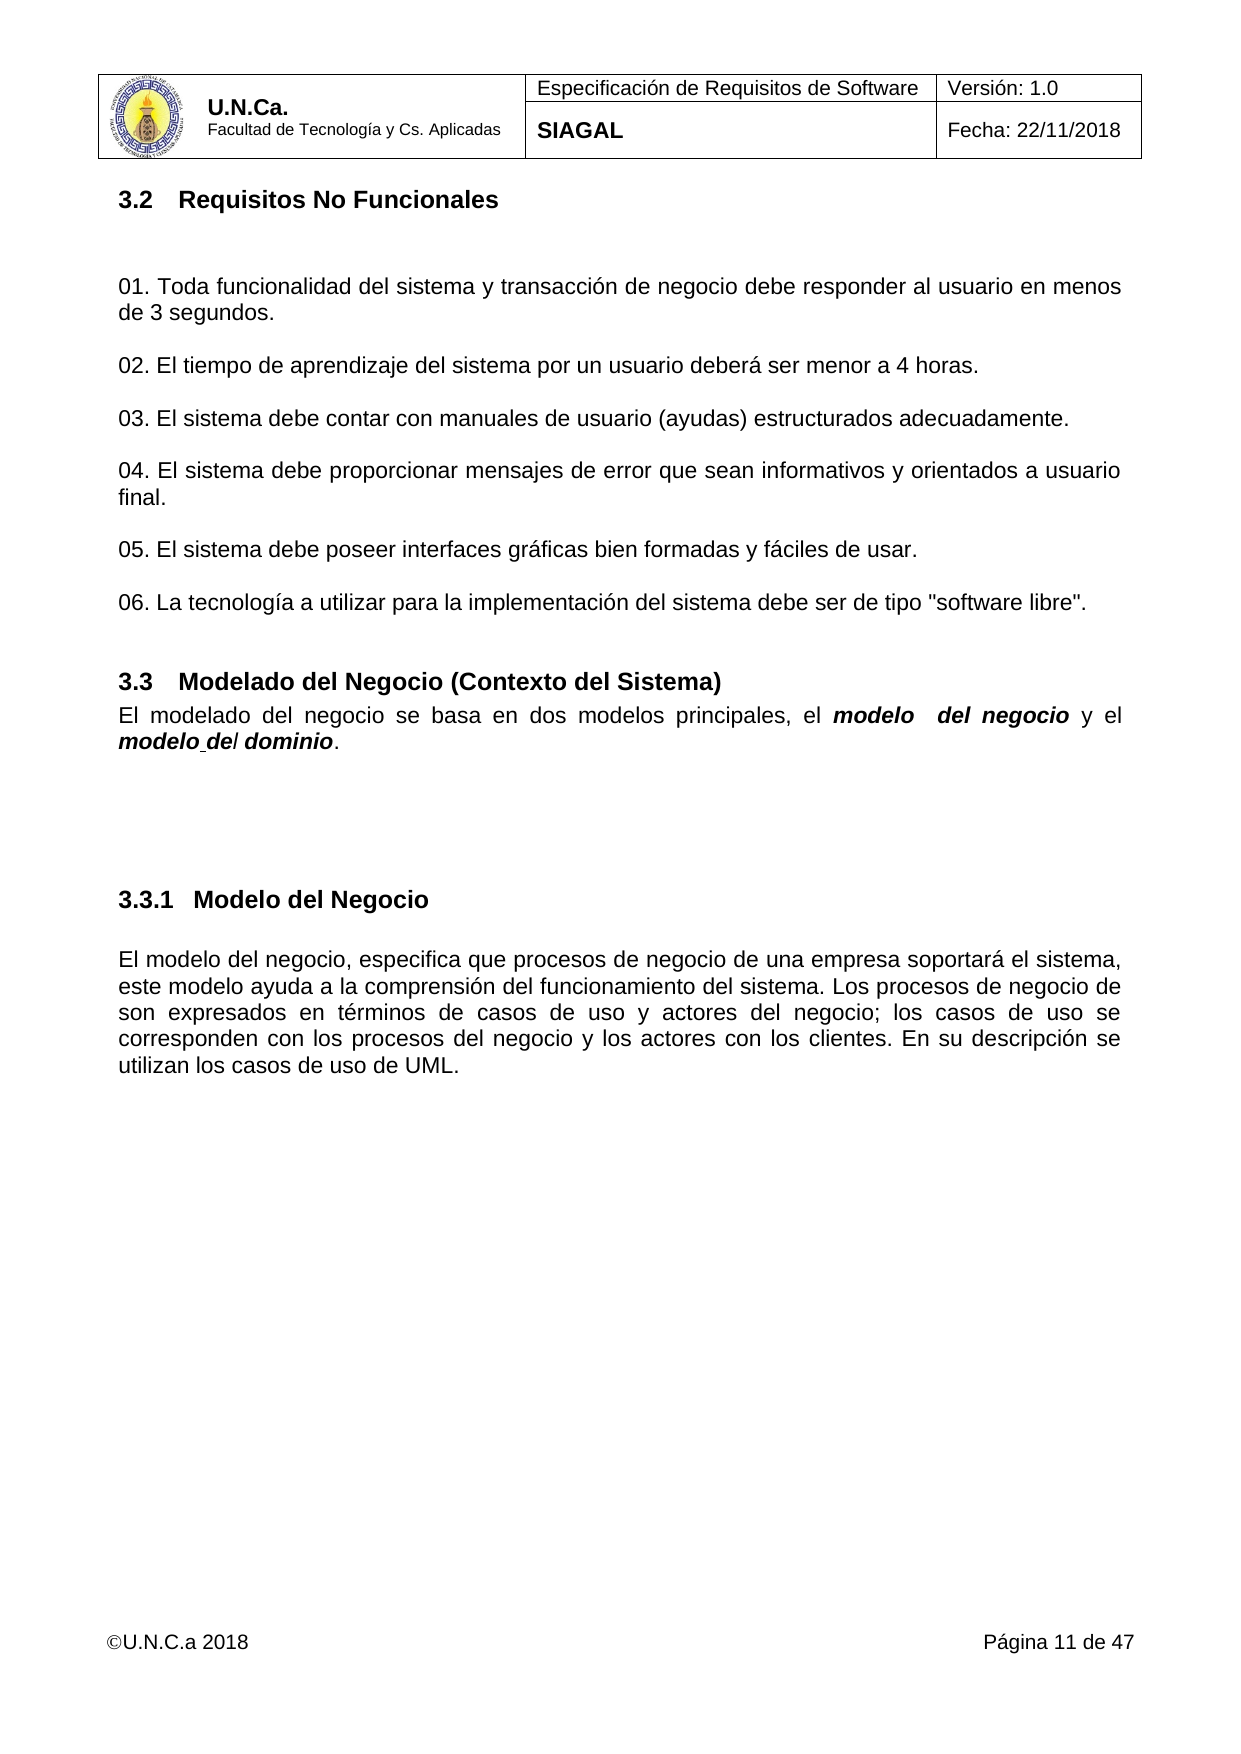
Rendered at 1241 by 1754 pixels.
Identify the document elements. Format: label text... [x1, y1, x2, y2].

subtitle Modelo del Negocio [118, 885, 1122, 914]
text 06. La tecnología a utilizar para la implementación del sistema debe ser de tipo "software libre". [118, 589, 1122, 615]
text 02. El tiempo de aprendizaje del sistema por un usuario deberá ser menor a 4 horas. [118, 352, 1122, 378]
text El modelado del negocio se basa en dos modelos principales, el modelo del negocio y el modelo del dominio. [118, 702, 1122, 754]
subtitle Requisitos No Funcionales [118, 185, 1122, 214]
picture [109, 75, 184, 158]
subtitle Modelado del Negocio (Contexto del Sistema) [118, 667, 1122, 696]
text 03. El sistema debe contar con manuales de usuario (ayudas) estructurados adecuadamente. [118, 404, 1122, 431]
text El modelo del negocio, especifica que procesos de negocio de una empresa soportará el sistema, este modelo ayuda a la comprensión del funcionamiento del sistema. Los procesos de negocio de son expresados en términos de casos de uso y actores del negocio; los casos de uso se corresponden con los procesos del negocio y los actores con los clientes. En su descripción se utilizan los casos de uso de UML. [118, 946, 1122, 1078]
text 04. El sistema debe proporcionar mensajes de error que sean informativos y orientados a usuario final. [118, 457, 1122, 510]
text 01. Toda funcionalidad del sistema y transacción de negocio debe responder al usuario en menos de 3 segundos. [118, 273, 1122, 326]
text 05. El sistema debe poseer interfaces gráficas bien formadas y fáciles de usar. [118, 536, 1122, 563]
